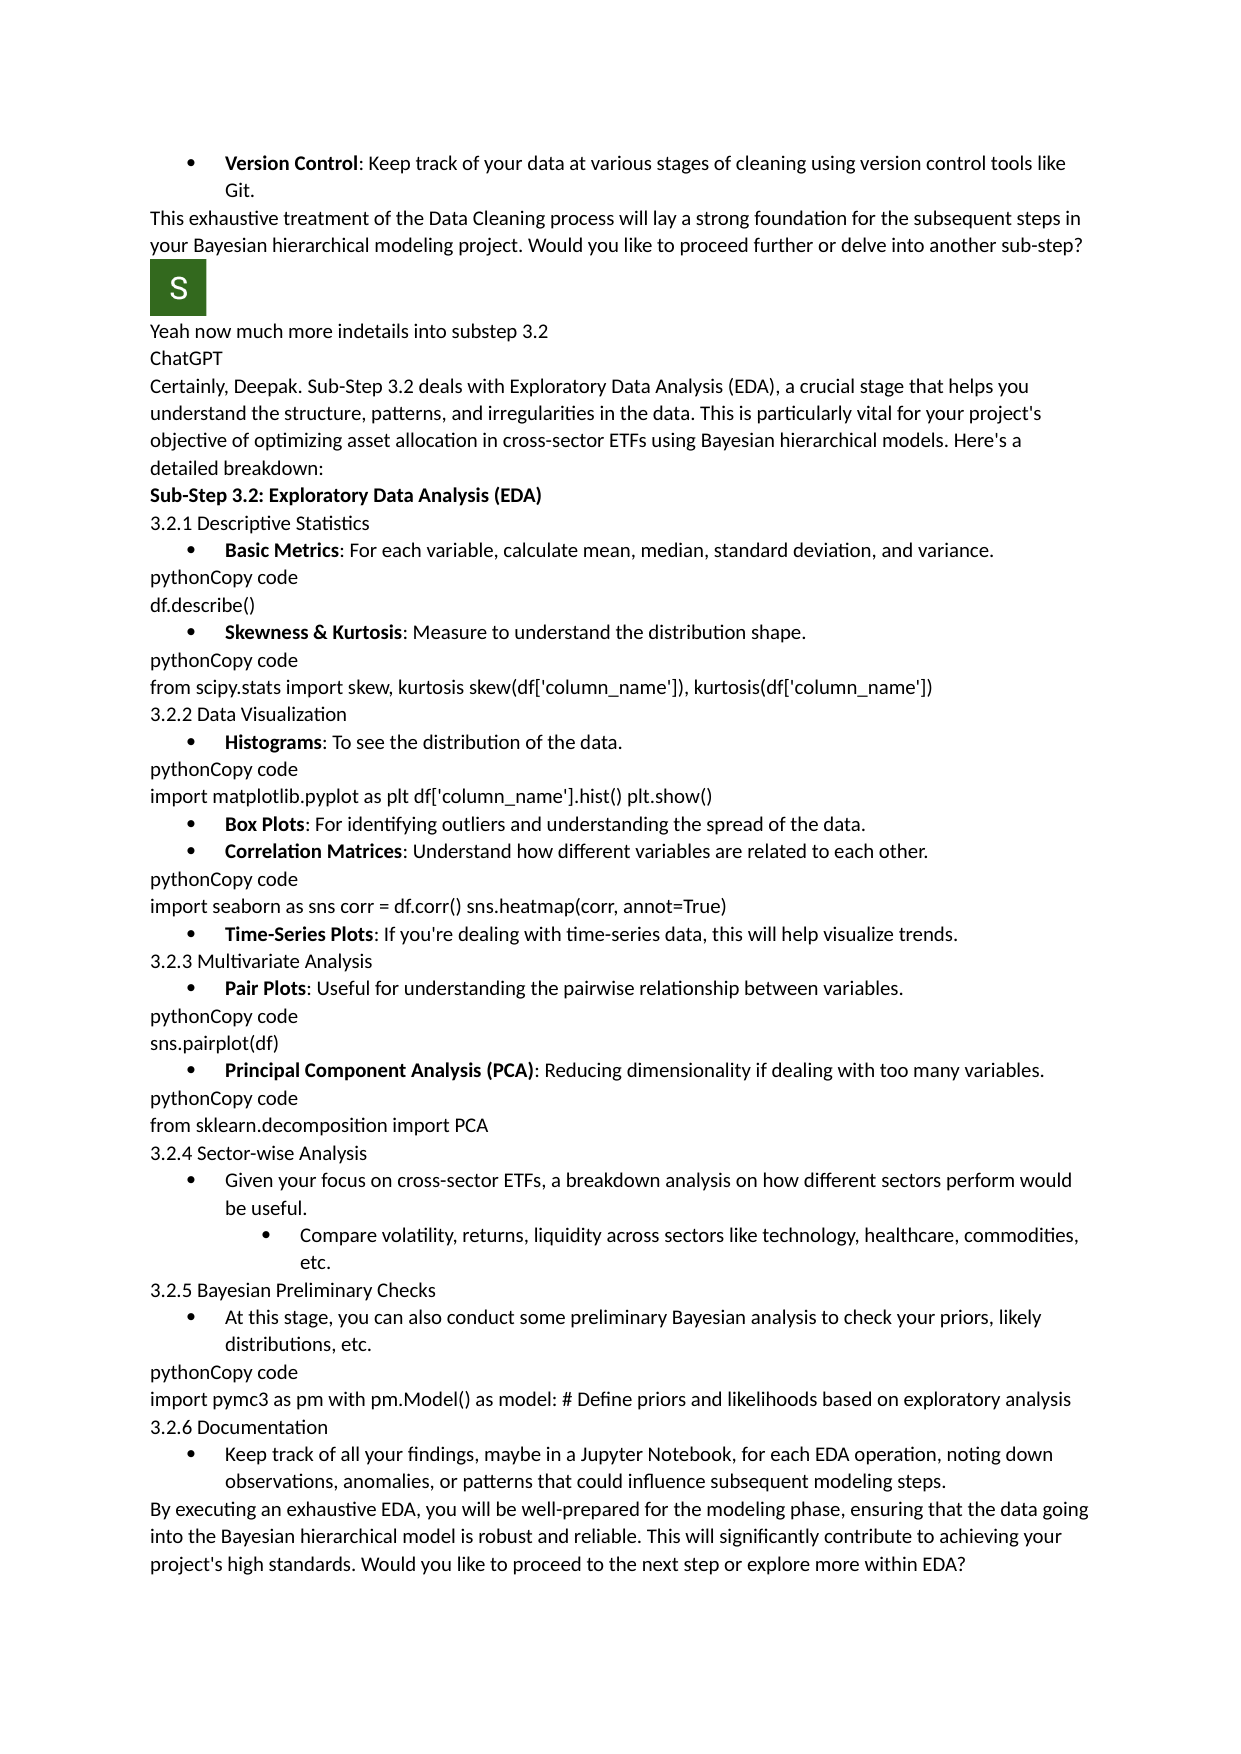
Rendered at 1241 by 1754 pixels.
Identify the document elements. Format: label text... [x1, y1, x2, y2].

text pythonCopy code [150, 1003, 1090, 1028]
text Certainly, Deepak. Sub-Step 3.2 deals with Exploratory Data Analysis (EDA), a crucial stage that helps you understand the structure, patterns, and irregularities in the data. This is particularly vital for your project's objective of optimizing asset allocation in cross-sector ETFs using Bayesian hierarchical models. Here's a detailed breakdown: [150, 373, 1090, 480]
text ChatGPT [150, 345, 1090, 371]
list Histograms: To see the distribution of the data. [187, 729, 1090, 754]
text pythonCopy code [150, 1359, 1090, 1384]
text 3.2.3 Multivariate Analysis [150, 948, 1090, 973]
list Version Control: Keep track of your data at various stages of cleaning using version control tools like Git. [187, 150, 1090, 203]
list Time-Series Plots: If you're dealing with time-series data, this will help visualize trends. [187, 921, 1090, 946]
list At this stage, you can also conduct some preliminary Bayesian analysis to check your priors, likely distributions, etc. [187, 1304, 1090, 1357]
picture [150, 259, 207, 316]
list Box Plots: For identifying outliers and understanding the spread of the data. [187, 811, 1090, 837]
list Pair Plots: Useful for understanding the pairwise relationship between variables. [187, 976, 1090, 1001]
text 3.2.5 Bayesian Preliminary Checks [150, 1277, 1090, 1302]
text 3.2.6 Documentation [150, 1414, 1090, 1439]
text import matplotlib.pyplot as plt df['column_name'].hist() plt.show() [150, 784, 1090, 809]
text pythonCopy code [150, 1085, 1090, 1111]
text 3.2.2 Data Visualization [150, 702, 1090, 727]
text from sklearn.decomposition import PCA [150, 1112, 1090, 1138]
text import seaborn as sns corr = df.corr() sns.heatmap(corr, annot=True) [150, 893, 1090, 919]
text By executing an exhaustive EDA, you will be well-prepared for the modeling phase, ensuring that the data going into the Bayesian hierarchical model is robust and reliable. This will significantly contribute to achieving your project's high standards. Would you like to proceed to the next step or explore more within EDA? [150, 1496, 1090, 1576]
text Yeah now much more indetails into substep 3.2 [150, 318, 1090, 343]
text from scipy.stats import skew, kurtosis skew(df['column_name']), kurtosis(df['column_name']) [150, 674, 1090, 699]
list Given your focus on cross-sector ETFs, a breakdown analysis on how different sectors perform would be useful. [187, 1167, 1090, 1220]
list Principal Component Analysis (PCA): Reducing dimensionality if dealing with too many variables. [187, 1058, 1090, 1083]
list Keep track of all your findings, maybe in a Jupyter Notebook, for each EDA operation, noting down observations, anomalies, or patterns that could influence subsequent modeling steps. [187, 1441, 1090, 1494]
text 3.2.1 Descriptive Statistics [150, 510, 1090, 535]
list Correlation Matrices: Understand how different variables are related to each other. [187, 838, 1090, 864]
text import pymc3 as pm with pm.Model() as model: # Define priors and likelihoods based on exploratory analysis [150, 1386, 1090, 1412]
list Basic Metrics: For each variable, calculate mean, median, standard deviation, and variance. [187, 537, 1090, 563]
text pythonCopy code [150, 866, 1090, 891]
text pythonCopy code [150, 564, 1090, 590]
text This exhaustive treatment of the Data Cleaning process will lay a strong foundation for the subsequent steps in your Bayesian hierarchical modeling project. Would you like to proceed further or delve into another sub-step? [150, 205, 1090, 258]
text df.describe() [150, 592, 1090, 617]
text 3.2.4 Sector-wise Analysis [150, 1140, 1090, 1165]
list Skewness & Kurtosis: Measure to understand the distribution shape. [187, 619, 1090, 645]
text Sub-Step 3.2: Exploratory Data Analysis (EDA) [150, 482, 1090, 508]
text pythonCopy code [150, 647, 1090, 672]
text sns.pairplot(df) [150, 1030, 1090, 1056]
list Compare volatility, returns, liquidity across sectors like technology, healthcare, commodities, etc. [262, 1222, 1090, 1275]
text pythonCopy code [150, 756, 1090, 782]
